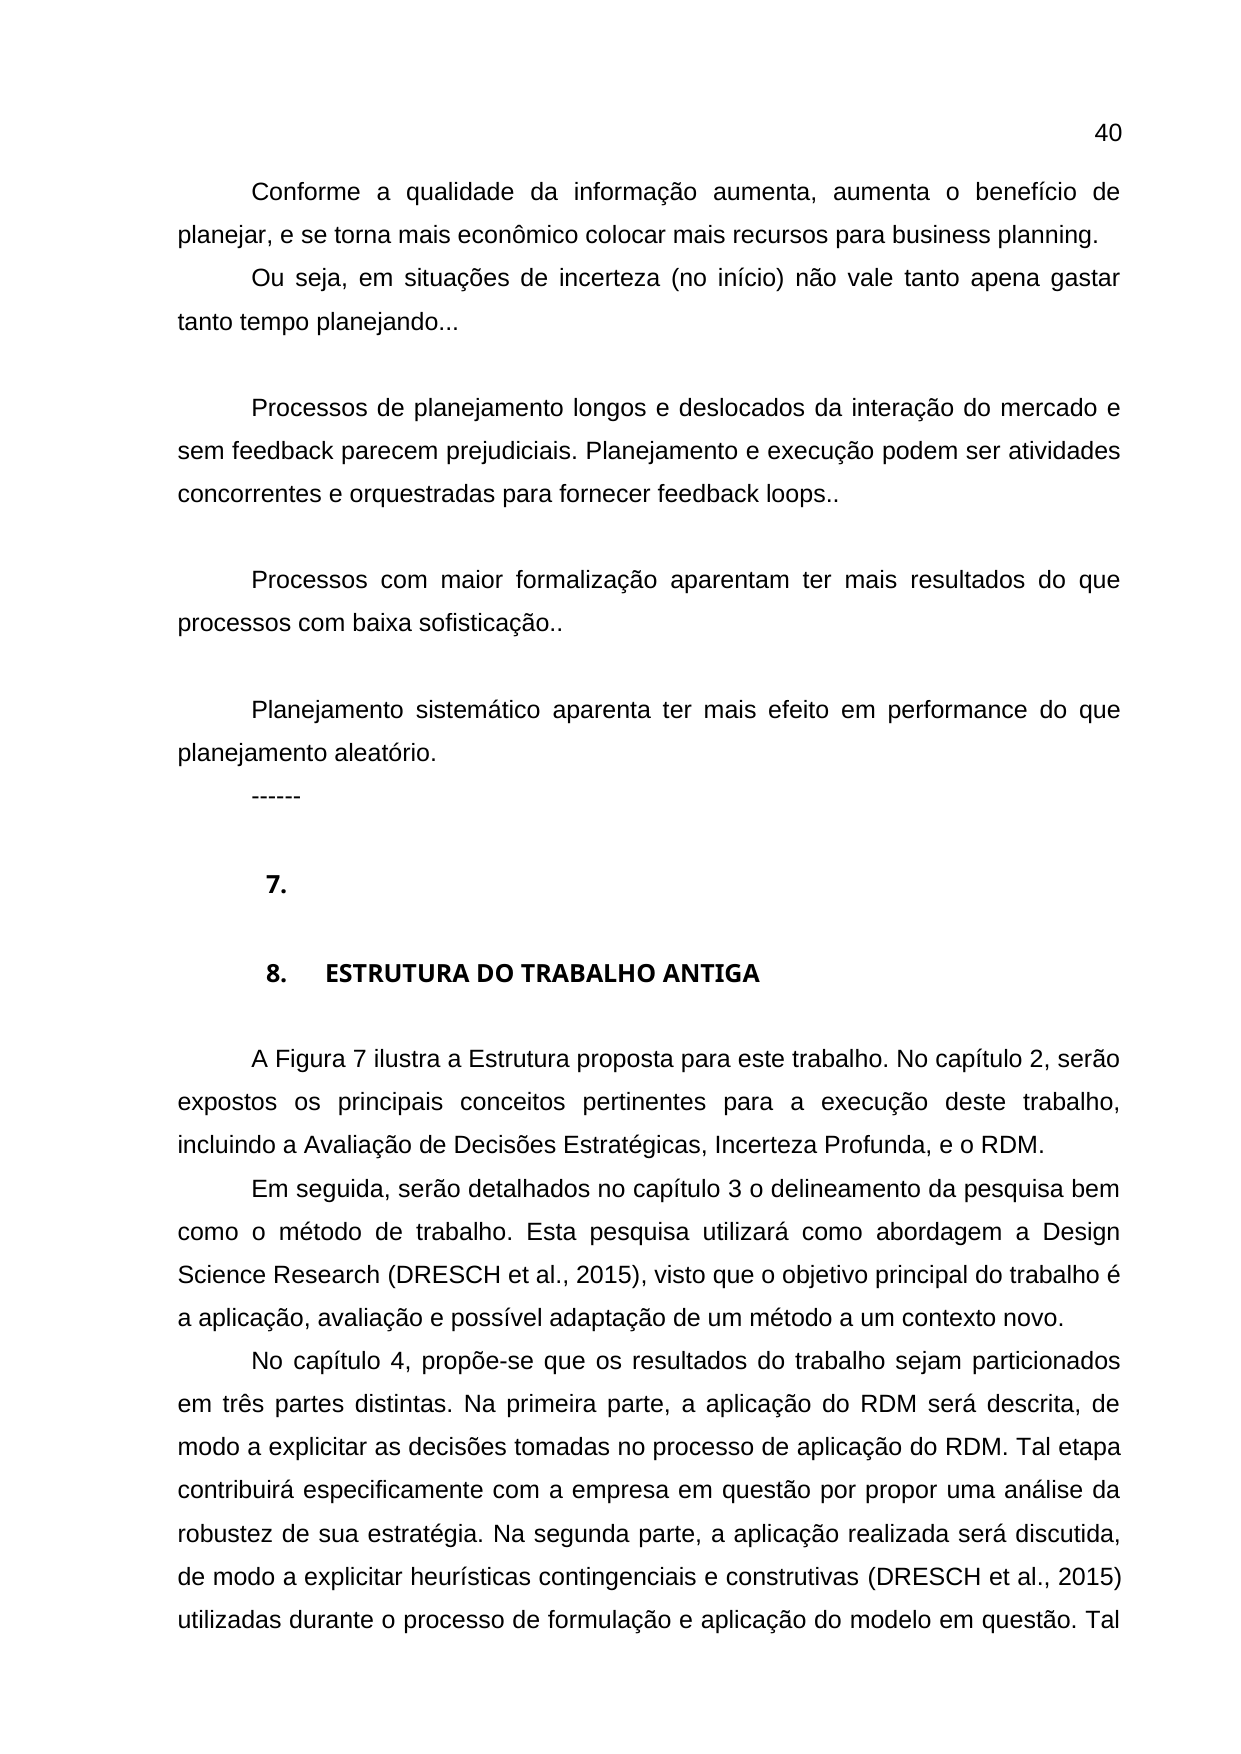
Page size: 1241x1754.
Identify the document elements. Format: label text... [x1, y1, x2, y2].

subtitle Estrutura do trabalho antiga [192, 956, 1122, 990]
text Em seguida, serão detalhados no capítulo 3 o delineamento da pesquisa bem como o método de trabalho. Esta pesquisa utilizará como abordagem a Design Science Research (DRESCH et al., 2015), visto que o objetivo principal do trabalho é a aplicação, avaliação e possível adaptação de um método a um contexto novo. [177, 1174, 1122, 1332]
text Processos de planejamento longos e deslocados da interação do mercado e sem feedback parecem prejudiciais. Planejamento e execução podem ser atividades concorrentes e orquestradas para fornecer feedback loops.. [177, 393, 1122, 508]
text Planejamento sistemático aparenta ter mais efeito em performance do que planejamento aleatório. [177, 695, 1122, 767]
text ------ [177, 781, 1122, 810]
text Ou seja, em situações de incerteza (no início) não vale tanto apena gastar tanto tempo planejando... [177, 263, 1122, 335]
text Conforme a qualidade da informação aumenta, aumenta o benefício de planejar, e se torna mais econômico colocar mais recursos para business planning. [177, 177, 1122, 249]
text Processos com maior formalização aparentam ter mais resultados do que processos com baixa sofisticação.. [177, 565, 1122, 637]
